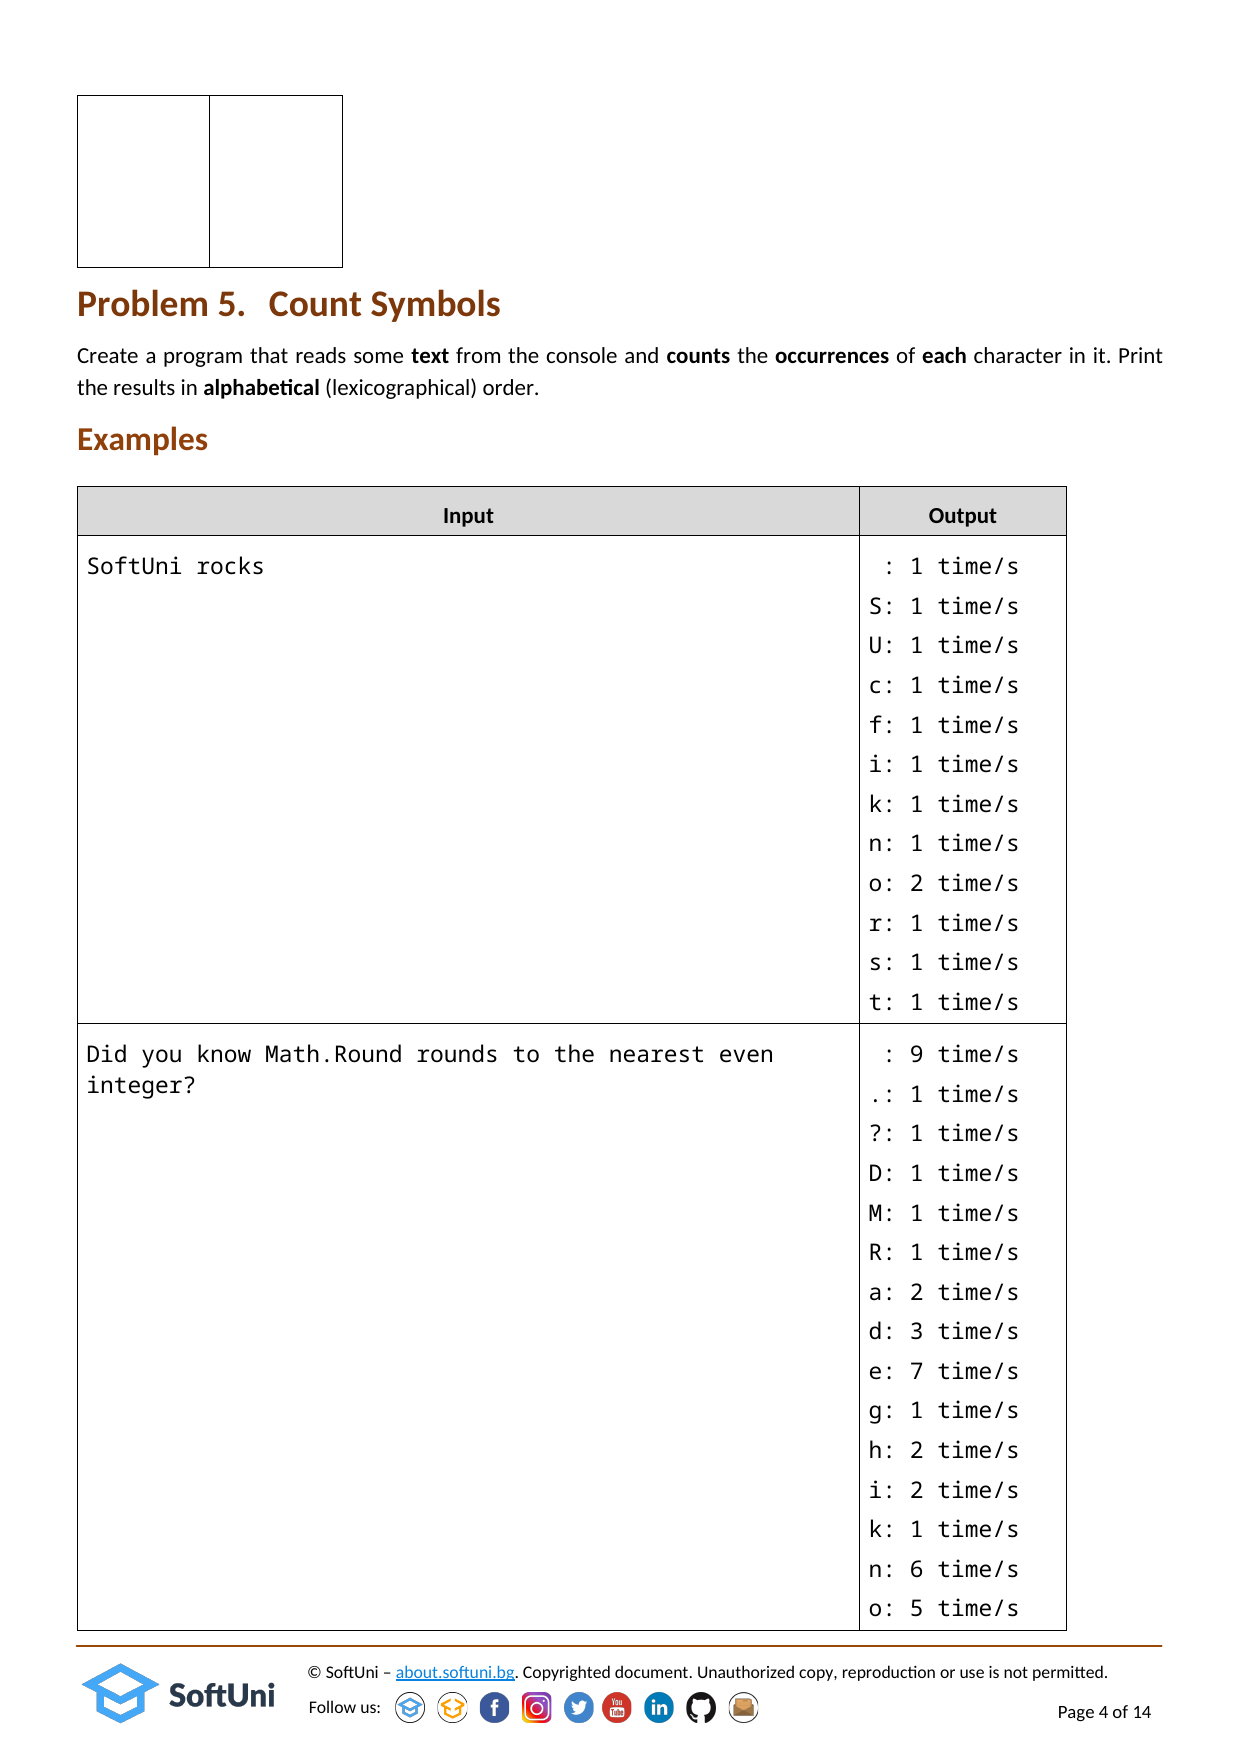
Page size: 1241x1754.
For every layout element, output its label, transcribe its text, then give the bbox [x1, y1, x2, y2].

table_cell [78, 96, 209, 267]
picture [395, 1692, 425, 1723]
picture [665, 1714, 674, 1723]
subtitle Examples [77, 418, 1163, 459]
table_header Input [78, 487, 859, 535]
picture [437, 1692, 468, 1723]
picture [479, 1692, 510, 1723]
table_cell SoftUni rocks [78, 536, 859, 1023]
picture [644, 1692, 653, 1701]
text Create a program that reads some text from the console and counts the occurrences of each character in it. Print the results in alphabetical (lexicographical) order. [77, 341, 1163, 401]
picture [728, 1692, 759, 1723]
picture [522, 1692, 552, 1723]
subtitle Count Symbols [77, 280, 1163, 326]
picture [564, 1692, 594, 1723]
table_header Output [860, 487, 1066, 535]
picture [75, 1658, 281, 1729]
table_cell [860, 1024, 1066, 1629]
picture [658, 1705, 667, 1714]
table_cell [78, 1024, 859, 1629]
picture [665, 1692, 674, 1701]
picture [644, 1714, 653, 1723]
picture [602, 1692, 632, 1723]
picture [686, 1692, 716, 1723]
table_cell : 1 time/s S: 1 time/s U: 1 time/s c: 1 time/s f: 1 time/s i: 1 time/s k: 1 time/s n: 1 time/s o: 2 time/s r: 1 time/s s: 1 time/s t: 1 time/s [860, 536, 1066, 1023]
table_cell [210, 96, 342, 267]
